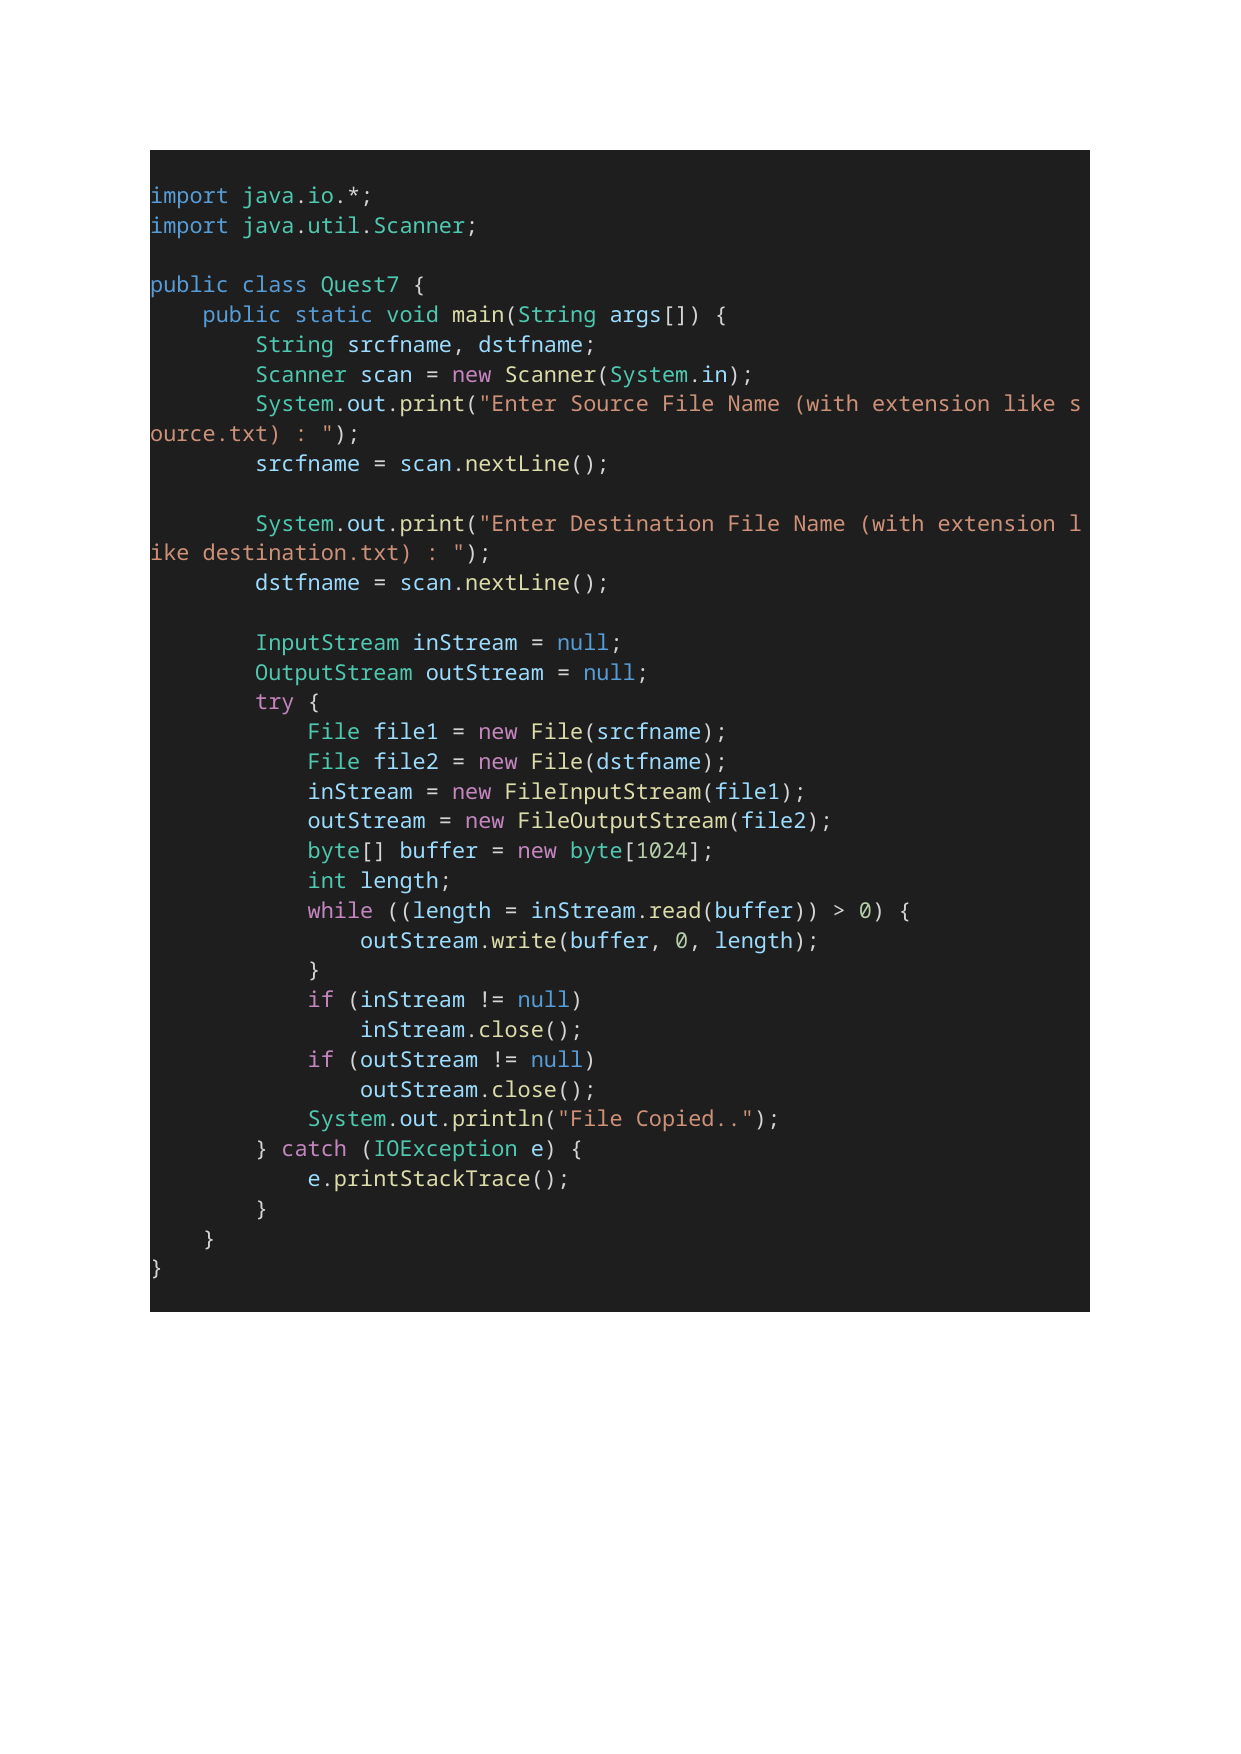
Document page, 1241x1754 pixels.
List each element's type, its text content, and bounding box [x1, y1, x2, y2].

text public static void main(String args[]) { [150, 299, 1090, 329]
text srcfname = scan.nextLine(); [150, 448, 1090, 478]
text File file1 = new File(srcfname); [150, 716, 1090, 746]
text InputStream inStream = null; [150, 627, 1090, 656]
text inStream = new FileInputStream(file1); [150, 776, 1090, 805]
text System.out.println("File Copied.."); [150, 1103, 1090, 1133]
text } [150, 1252, 1090, 1282]
text System.out.print("Enter Destination File Name (with extension like destination.txt) : "); [150, 507, 1090, 567]
text outStream = new FileOutputStream(file2); [150, 805, 1090, 835]
text public class Quest7 { [150, 269, 1090, 299]
text while ((length = inStream.read(buffer)) > 0) { [150, 895, 1090, 924]
text if (outStream != null) [150, 1044, 1090, 1073]
text } catch (IOException e) { [150, 1133, 1090, 1163]
text try { [150, 686, 1090, 716]
text dstfname = scan.nextLine(); [150, 567, 1090, 597]
text } [150, 954, 1090, 984]
text OutputStream outStream = null; [150, 656, 1090, 686]
text } [150, 1222, 1090, 1252]
text Scanner scan = new Scanner(System.in); [150, 358, 1090, 388]
text inStream.close(); [150, 1014, 1090, 1044]
text System.out.print("Enter Source File Name (with extension like source.txt) : "); [150, 388, 1090, 448]
text if (inStream != null) [150, 984, 1090, 1014]
text String srcfname, dstfname; [150, 329, 1090, 358]
text } [150, 1193, 1090, 1222]
text int length; [150, 865, 1090, 895]
text e.printStackTrace(); [150, 1163, 1090, 1193]
text byte[] buffer = new byte[1024]; [150, 835, 1090, 865]
text outStream.close(); [150, 1073, 1090, 1103]
text File file2 = new File(dstfname); [150, 746, 1090, 776]
text import java.io.*; [150, 180, 1090, 209]
text import java.util.Scanner; [150, 209, 1090, 239]
text outStream.write(buffer, 0, length); [150, 924, 1090, 954]
